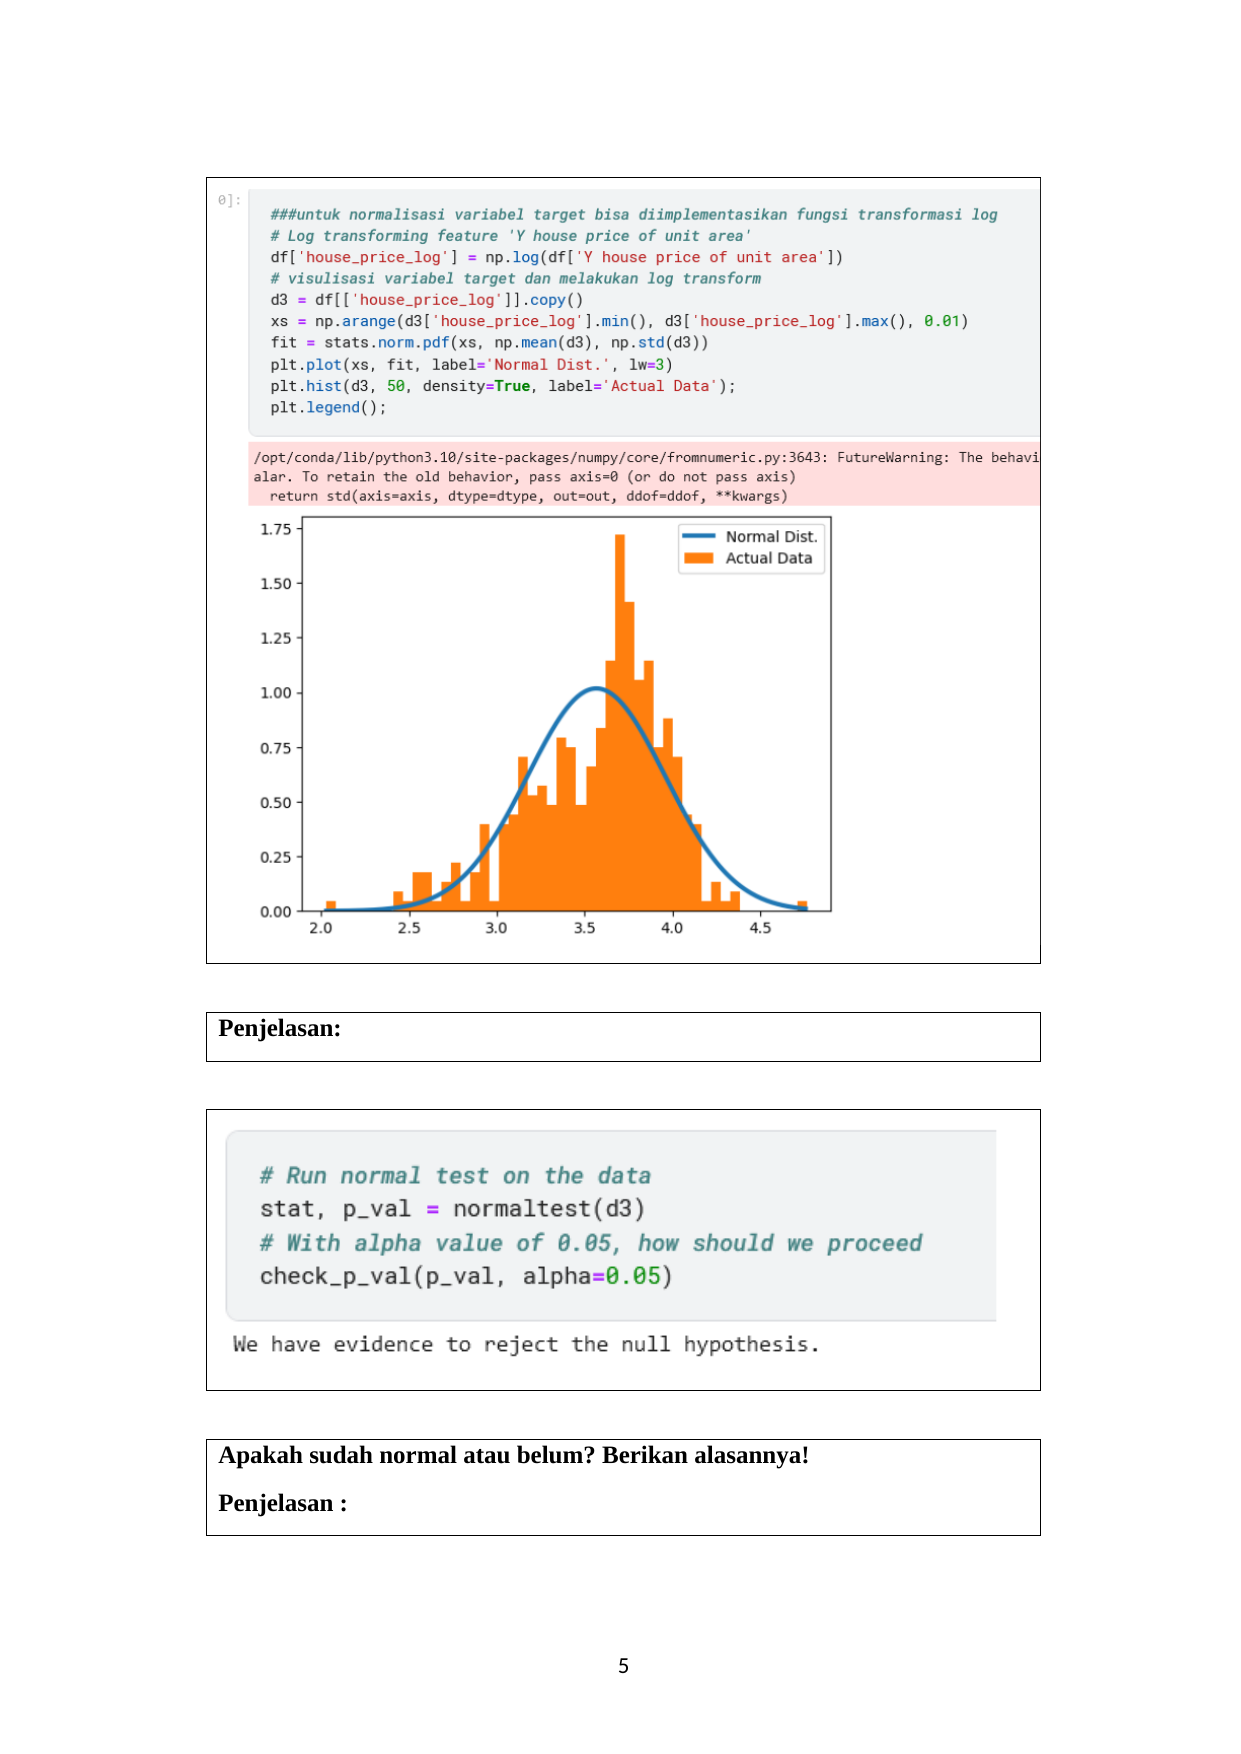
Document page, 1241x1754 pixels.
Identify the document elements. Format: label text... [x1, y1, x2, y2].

table_header [207, 1110, 1040, 1390]
table_header [207, 178, 1040, 963]
picture [218, 178, 1040, 945]
picture [218, 1110, 997, 1372]
table_header Apakah sudah normal atau belum? Berikan alasannya! Penjelasan : [207, 1440, 1040, 1535]
table_header Penjelasan: [207, 1013, 1040, 1061]
